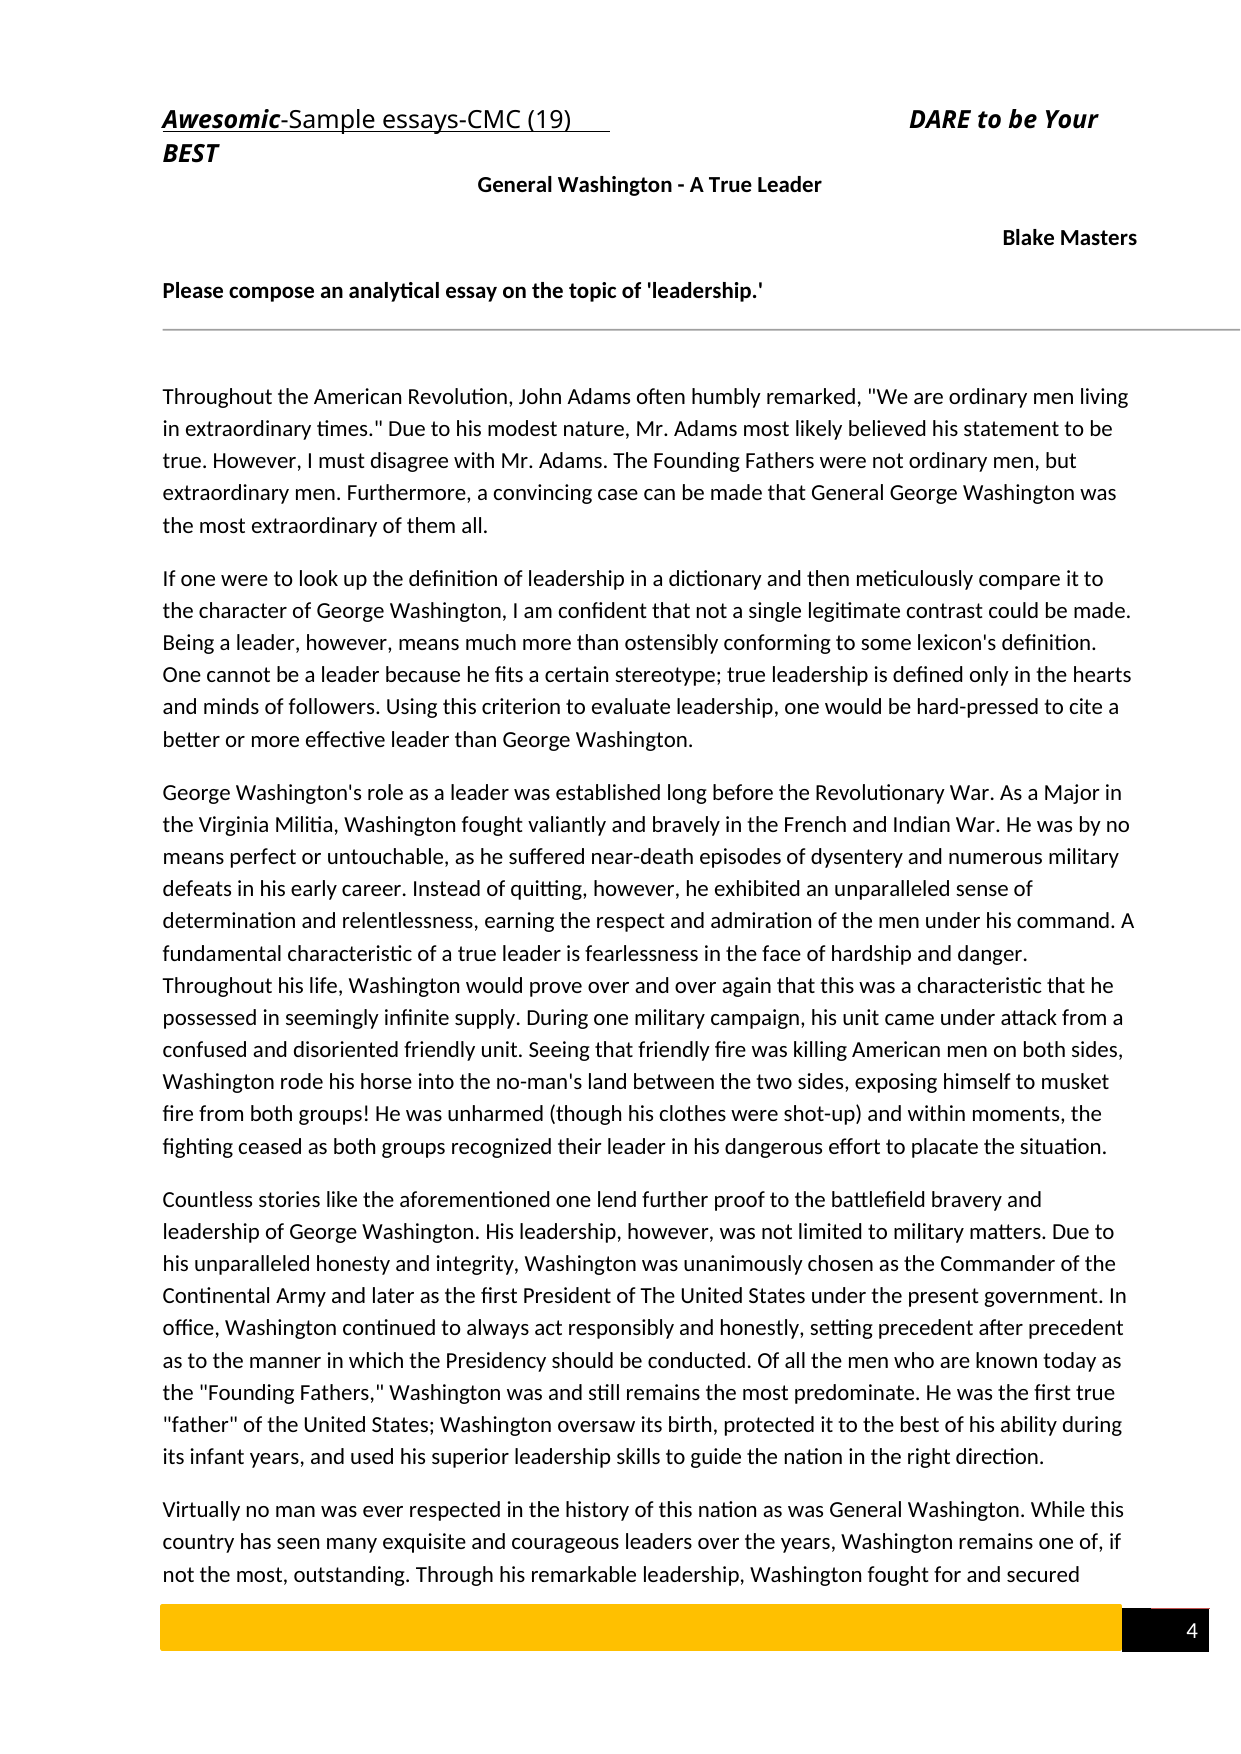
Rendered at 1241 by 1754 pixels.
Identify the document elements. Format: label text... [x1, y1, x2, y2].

text Countless stories like the aforementioned one lend further proof to the battlefield bravery and leadership of George Washington. His leadership, however, was not limited to military matters. Due to his unparalleled honesty and integrity, Washington was unanimously chosen as the Commander of the Continental Army and later as the first President of The United States under the present government. In office, Washington continued to always act responsibly and honestly, setting precedent after precedent as to the manner in which the Presidency should be conducted. Of all the men who are known today as the "Founding Fathers," Washington was and still remains the most predominate. He was the first true "father" of the United States; Washington oversaw its birth, protected it to the best of his ability during its infant years, and used his superior leadership skills to guide the nation in the right direction. [162, 1185, 1137, 1470]
text George Washington's role as a leader was established long before the Revolutionary War. As a Major in the Virginia Militia, Washington fought valiantly and bravely in the French and Indian War. He was by no means perfect or untouchable, as he suffered near-death episodes of dysentery and numerous military defeats in his early career. Instead of quitting, however, he exhibited an unparalleled sense of determination and relentlessness, earning the respect and admiration of the men under his command. A fundamental characteristic of a true leader is fearlessness in the face of hardship and danger. Throughout his life, Washington would prove over and over again that this was a characteristic that he possessed in seemingly infinite supply. During one military campaign, his unit came under attack from a confused and disoriented friendly unit. Seeing that friendly fire was killing American men on both sides, Washington rode his horse into the no-man's land between the two sides, exposing himself to musket fire from both groups! He was unharmed (though his clothes were shot-up) and within moments, the fighting ceased as both groups recognized their leader in his dangerous effort to placate the situation. [162, 778, 1137, 1160]
text Throughout the American Revolution, John Adams often humbly remarked, "We are ordinary men living in extraordinary times." Due to his modest nature, Mr. Adams most likely believed his statement to be true. However, I must disagree with Mr. Adams. The Founding Fathers were not ordinary men, but extraordinary men. Furthermore, a convincing case can be made that General George Washington was the most extraordinary of them all. [162, 382, 1137, 539]
text If one were to look up the definition of leadership in a dictionary and then meticulously compare it to the character of George Washington, I am confident that not a single legitimate contrast could be made. Being a leader, however, means much more than ostensibly conforming to some lexicon's definition. One cannot be a leader because he fits a certain stereotype; true leadership is defined only in the hearts and minds of followers. Using this criterion to evaluate leadership, one would be hard-pressed to cite a better or more effective leader than George Washington. [162, 564, 1137, 753]
text Blake Masters [162, 223, 1137, 251]
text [162, 1495, 1137, 1588]
text Please compose an analytical essay on the topic of 'leadership.' [162, 276, 1137, 304]
text General Washington - A True Leader [162, 170, 1137, 198]
